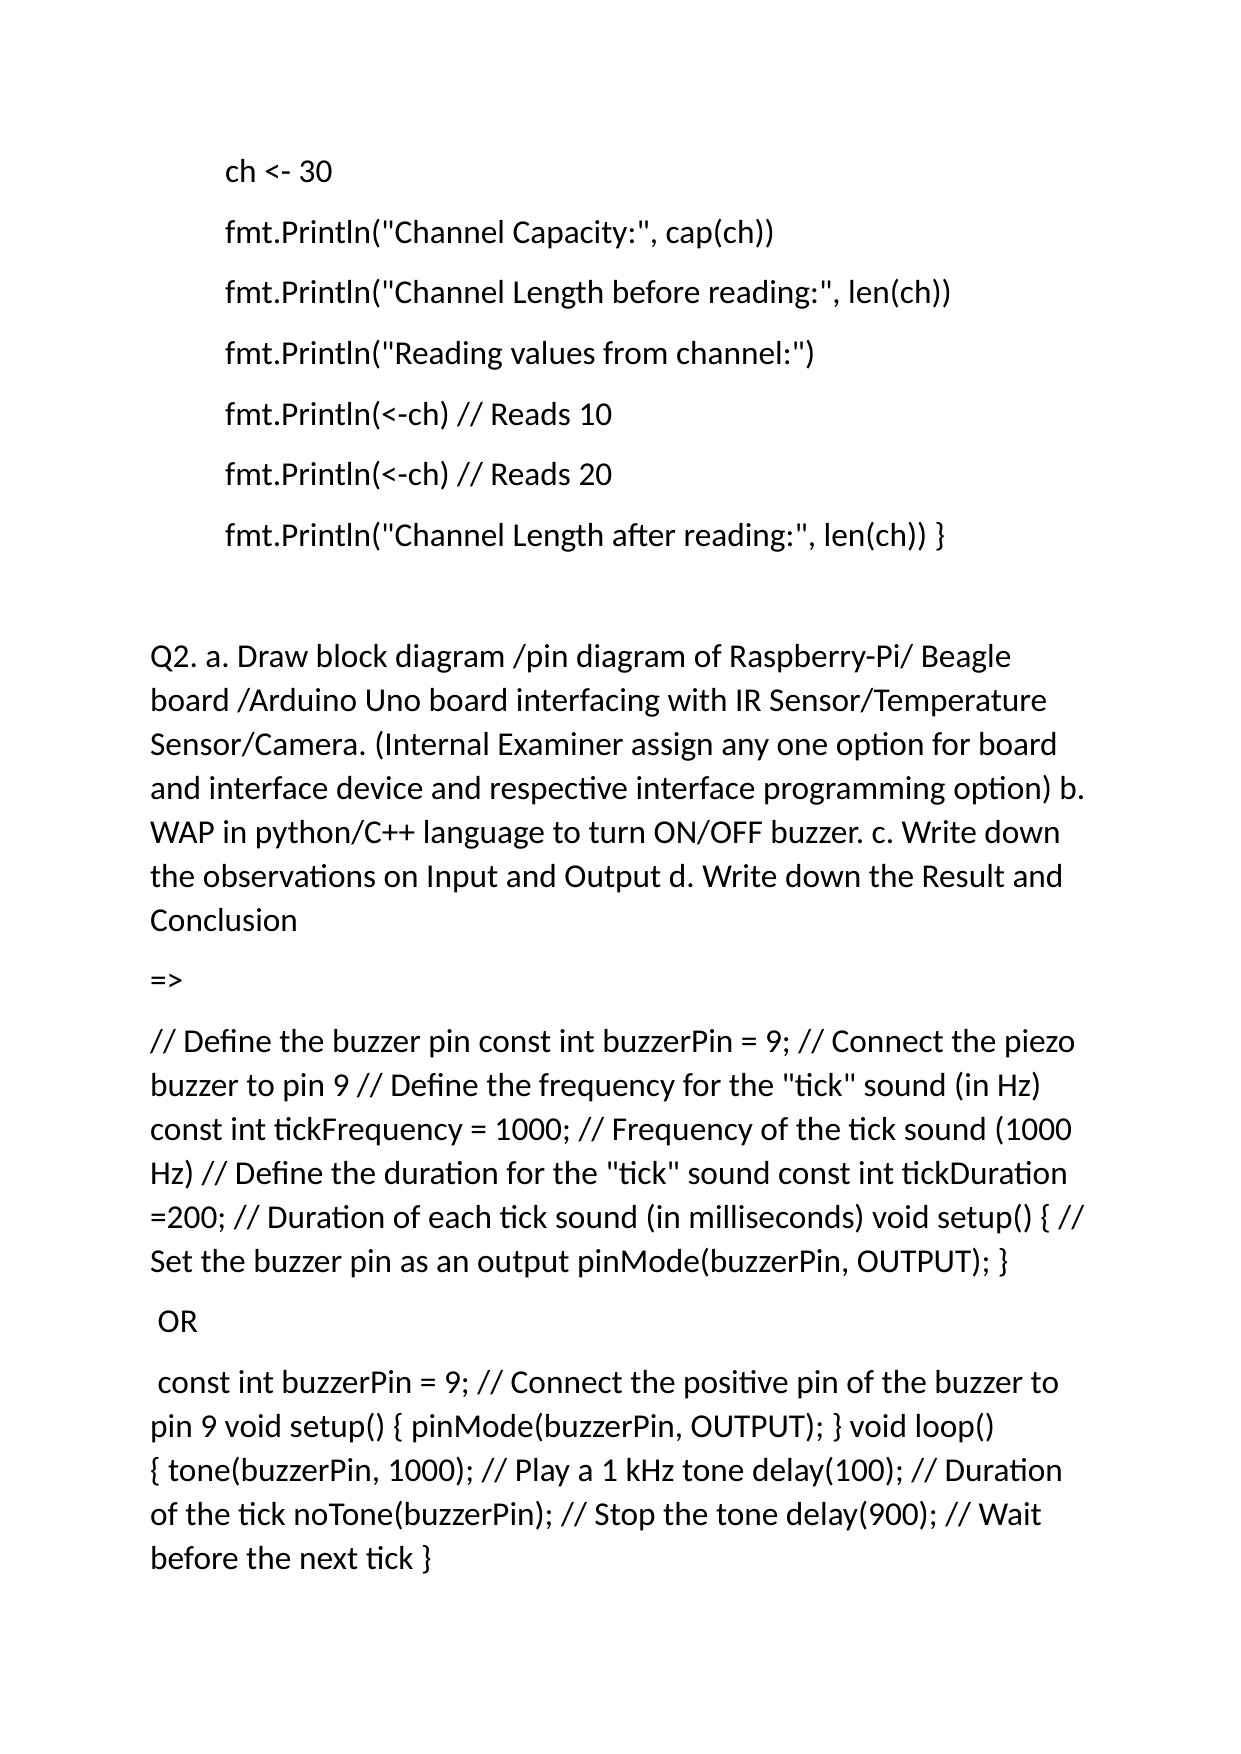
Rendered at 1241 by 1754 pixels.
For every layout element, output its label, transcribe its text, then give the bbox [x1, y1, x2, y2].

text OR [150, 1300, 1090, 1341]
text fmt.Println(<-ch) // Reads 20 [150, 453, 1090, 494]
text fmt.Println("Reading values from channel:") [150, 332, 1090, 373]
text fmt.Println("Channel Capacity:", cap(ch)) [150, 211, 1090, 251]
text Q2. a. Draw block diagram /pin diagram of Raspberry-Pi/ Beagle board /Arduino Uno board interfacing with IR Sensor/Temperature Sensor/Camera. (Internal Examiner assign any one option for board and interface device and respective interface programming option) b. WAP in python/C++ language to turn ON/OFF buzzer. c. Write down the observations on Input and Output d. Write down the Result and Conclusion [150, 635, 1090, 939]
text ch <- 30 [150, 150, 1090, 191]
text const int buzzerPin = 9; // Connect the positive pin of the buzzer to pin 9 void setup() { pinMode(buzzerPin, OUTPUT); } void loop() { tone(buzzerPin, 1000); // Play a 1 kHz tone delay(100); // Duration of the tick noTone(buzzerPin); // Stop the tone delay(900); // Wait before the next tick } [150, 1361, 1090, 1578]
text => [150, 959, 1090, 1000]
text // Define the buzzer pin const int buzzerPin = 9; // Connect the piezo buzzer to pin 9 // Define the frequency for the "tick" sound (in Hz) const int tickFrequency = 1000; // Frequency of the tick sound (1000 Hz) // Define the duration for the "tick" sound const int tickDuration =200; // Duration of each tick sound (in milliseconds) void setup() { // Set the buzzer pin as an output pinMode(buzzerPin, OUTPUT); } [150, 1020, 1090, 1281]
text fmt.Println("Channel Length after reading:", len(ch)) } [150, 514, 1090, 554]
text fmt.Println(<-ch) // Reads 10 [150, 392, 1090, 433]
text fmt.Println("Channel Length before reading:", len(ch)) [150, 271, 1090, 312]
